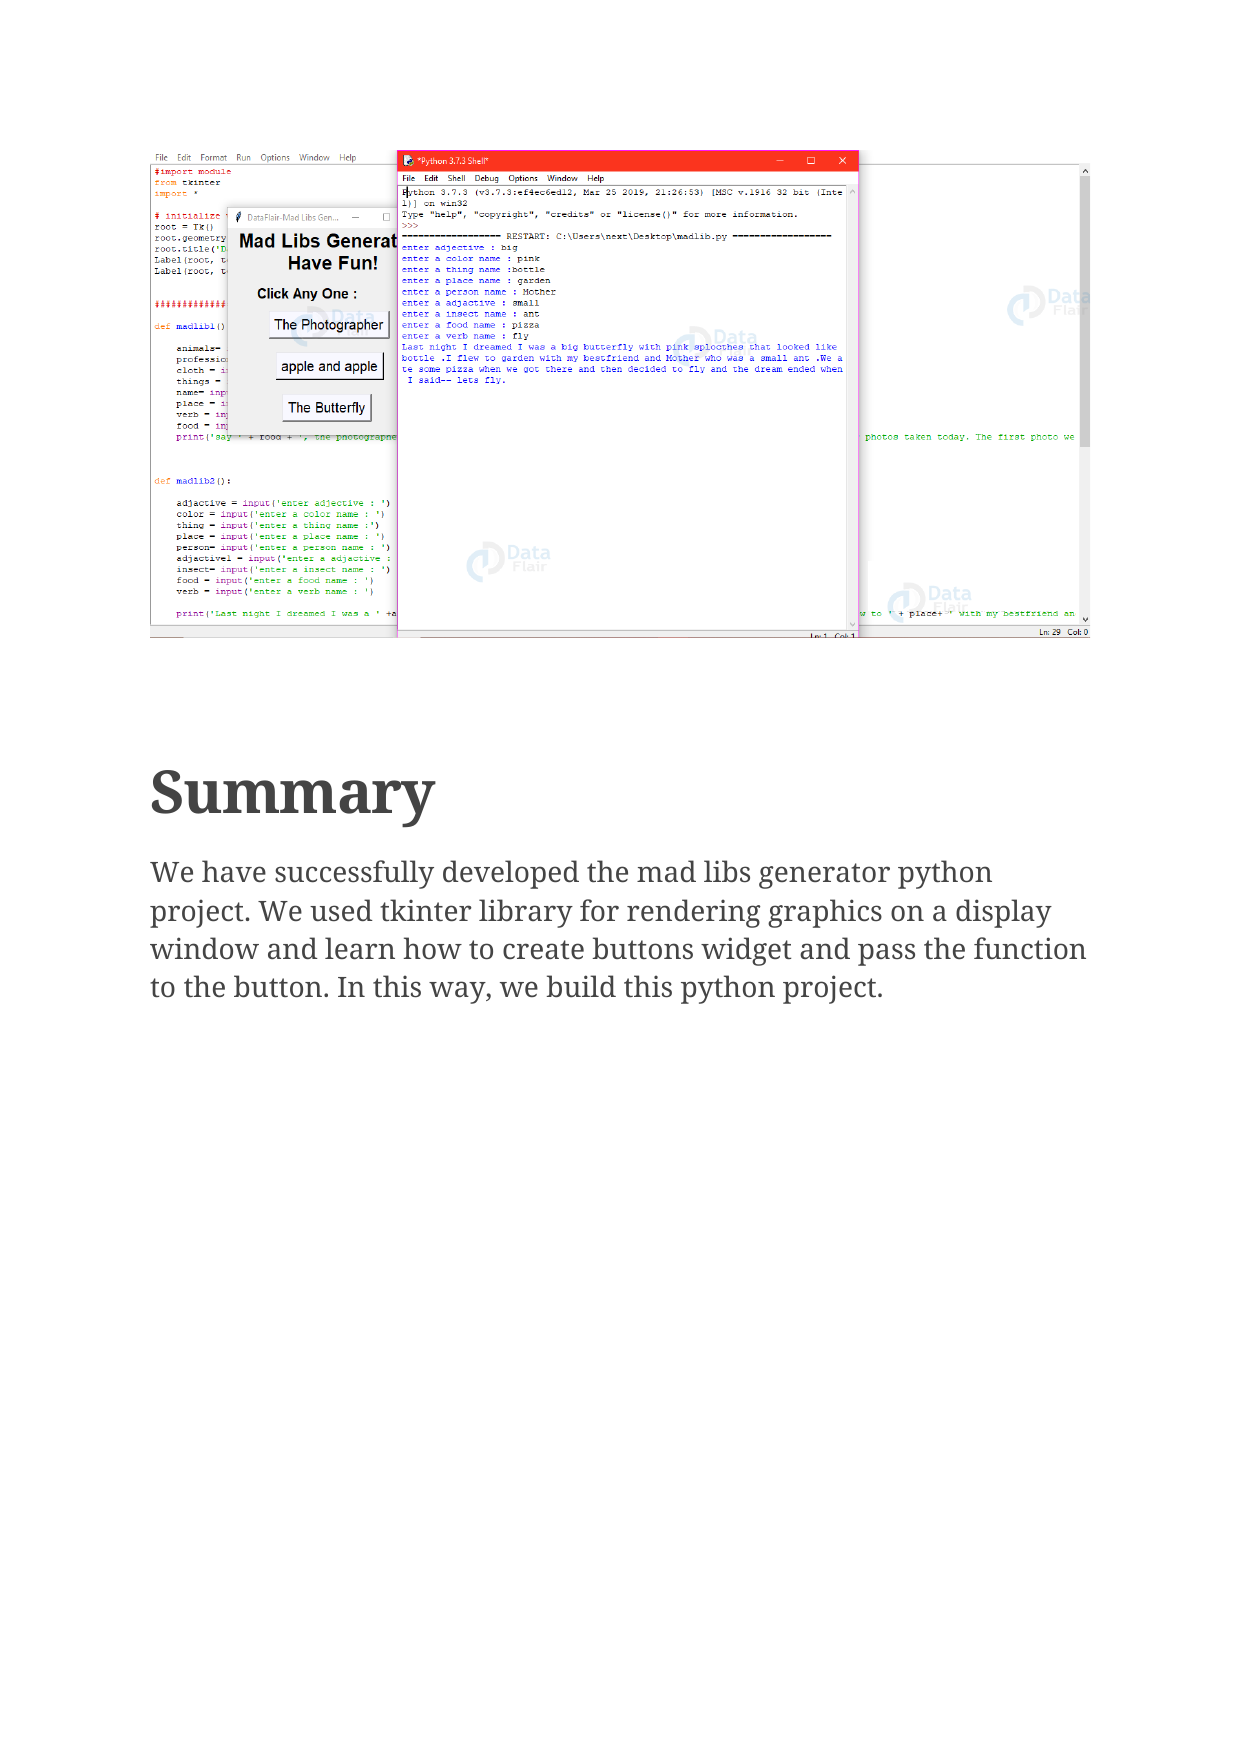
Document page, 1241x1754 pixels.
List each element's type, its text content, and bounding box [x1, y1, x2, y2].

subtitle Summary [150, 750, 1090, 831]
text We have successfully developed the mad libs generator python project. We used tkinter library for rendering graphics on a display window and learn how to create buttons widget and pass the function to the button. In this way, we build this python project. [150, 853, 1090, 1006]
picture [150, 150, 1091, 638]
